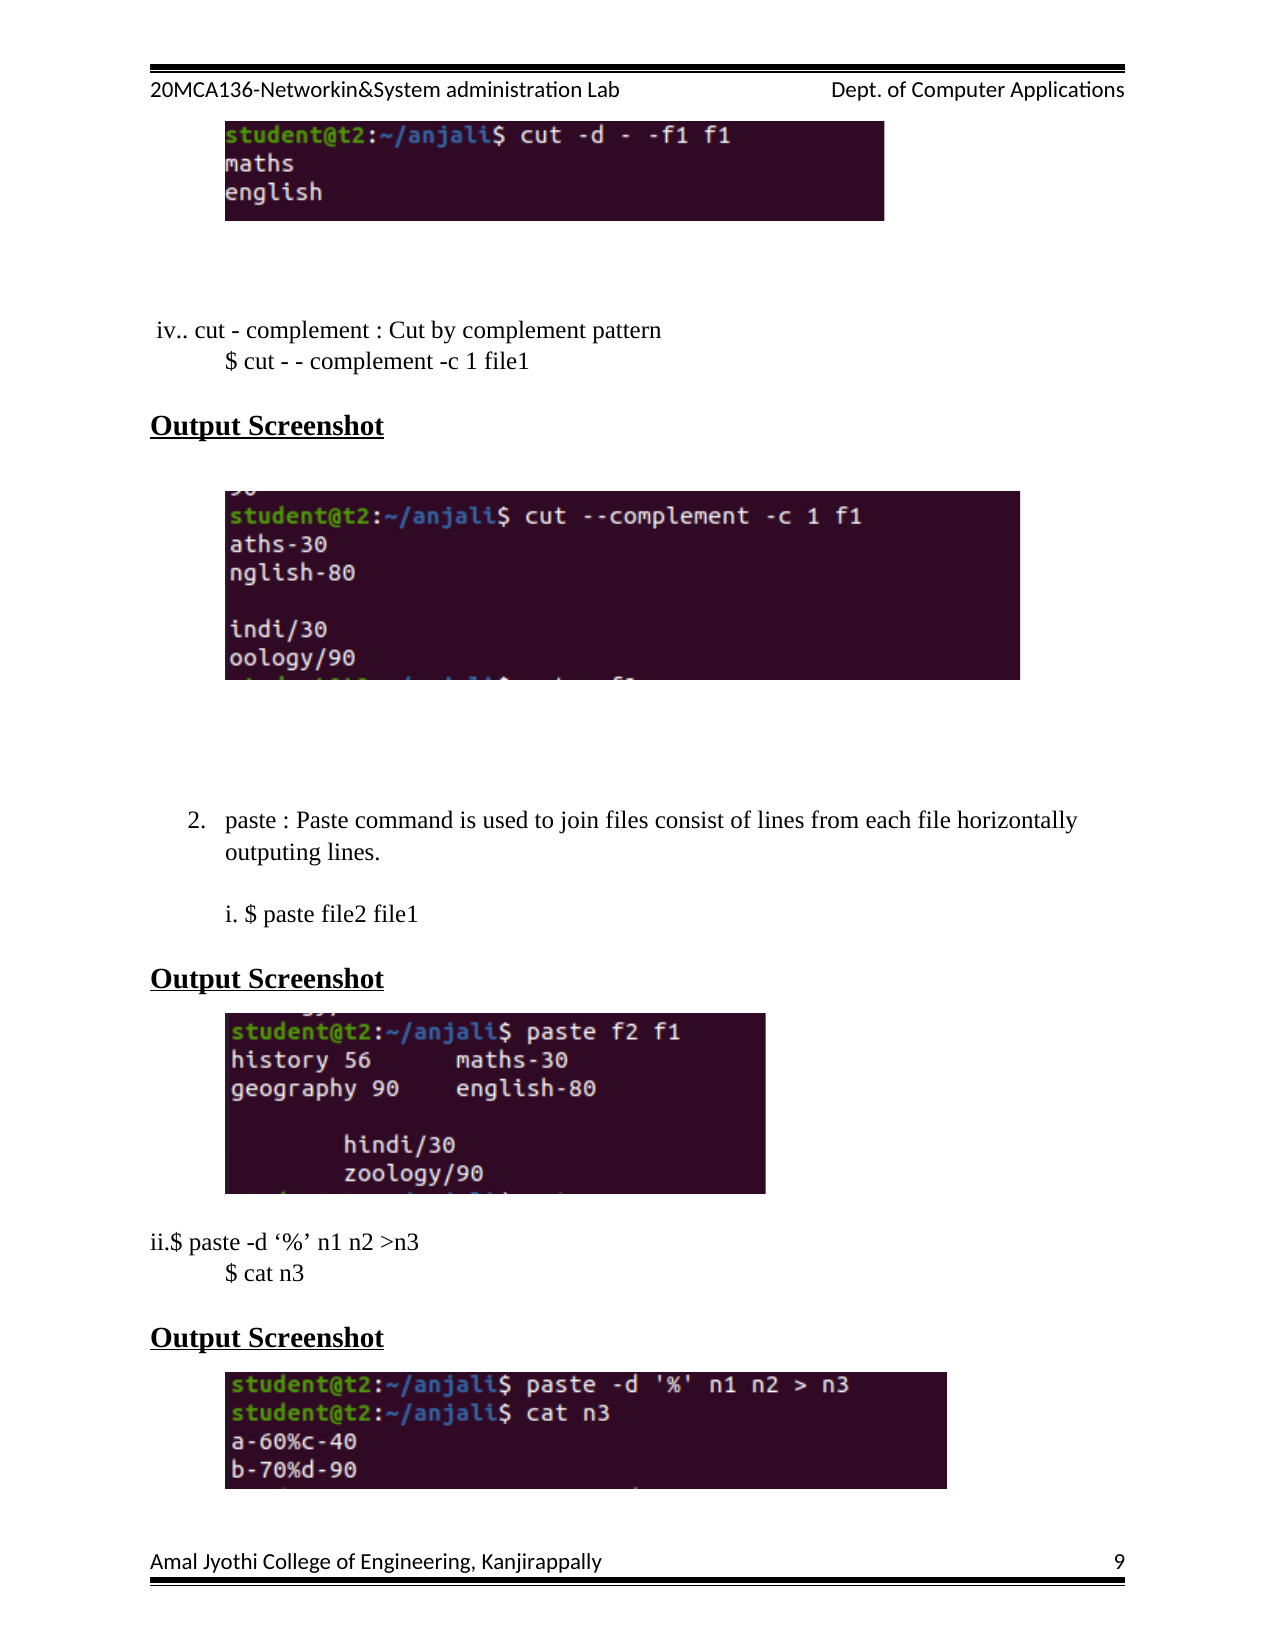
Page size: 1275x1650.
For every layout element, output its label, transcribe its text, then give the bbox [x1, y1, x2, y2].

text Output Screenshot [150, 961, 1125, 994]
text iv.. cut - complement : Cut by complement pattern [150, 315, 1125, 343]
text ii.$ paste -d ‘%’ n1 n2 >n3 [150, 1227, 1125, 1255]
text $ cat n3 [225, 1258, 1125, 1286]
picture [225, 1013, 766, 1194]
text i. $ paste file2 file1 [225, 899, 1125, 927]
list paste : Paste command is used to join files consist of lines from each file horizontally outputing lines. [187, 806, 1125, 865]
picture [225, 491, 1021, 680]
text $ cut - - complement -c 1 file1 [225, 346, 1125, 374]
text Output Screenshot [150, 408, 1125, 441]
picture [225, 121, 885, 221]
text Output Screenshot [150, 1320, 1125, 1353]
picture [225, 1372, 947, 1489]
